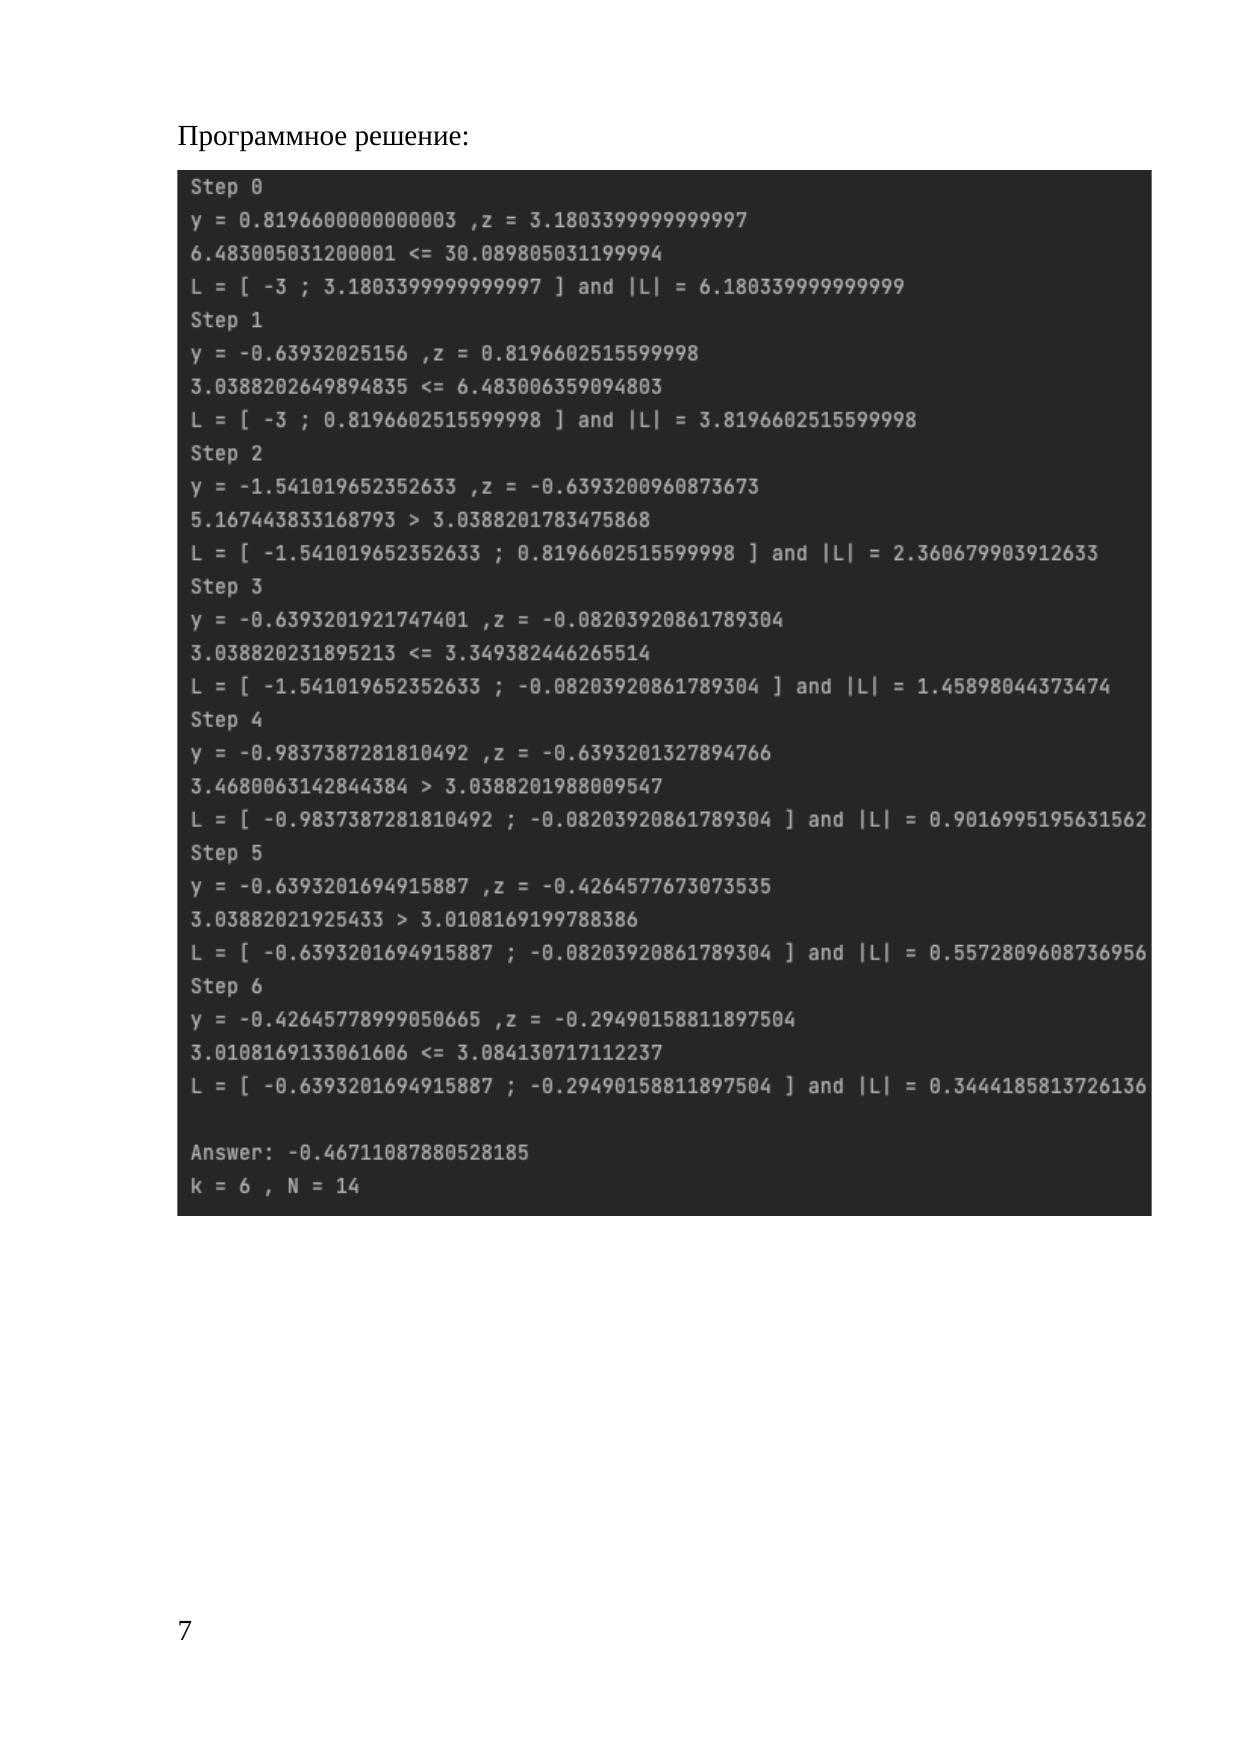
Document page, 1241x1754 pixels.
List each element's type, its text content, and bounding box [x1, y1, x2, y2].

text Программное решение: [177, 118, 1152, 152]
picture [177, 170, 1152, 1216]
